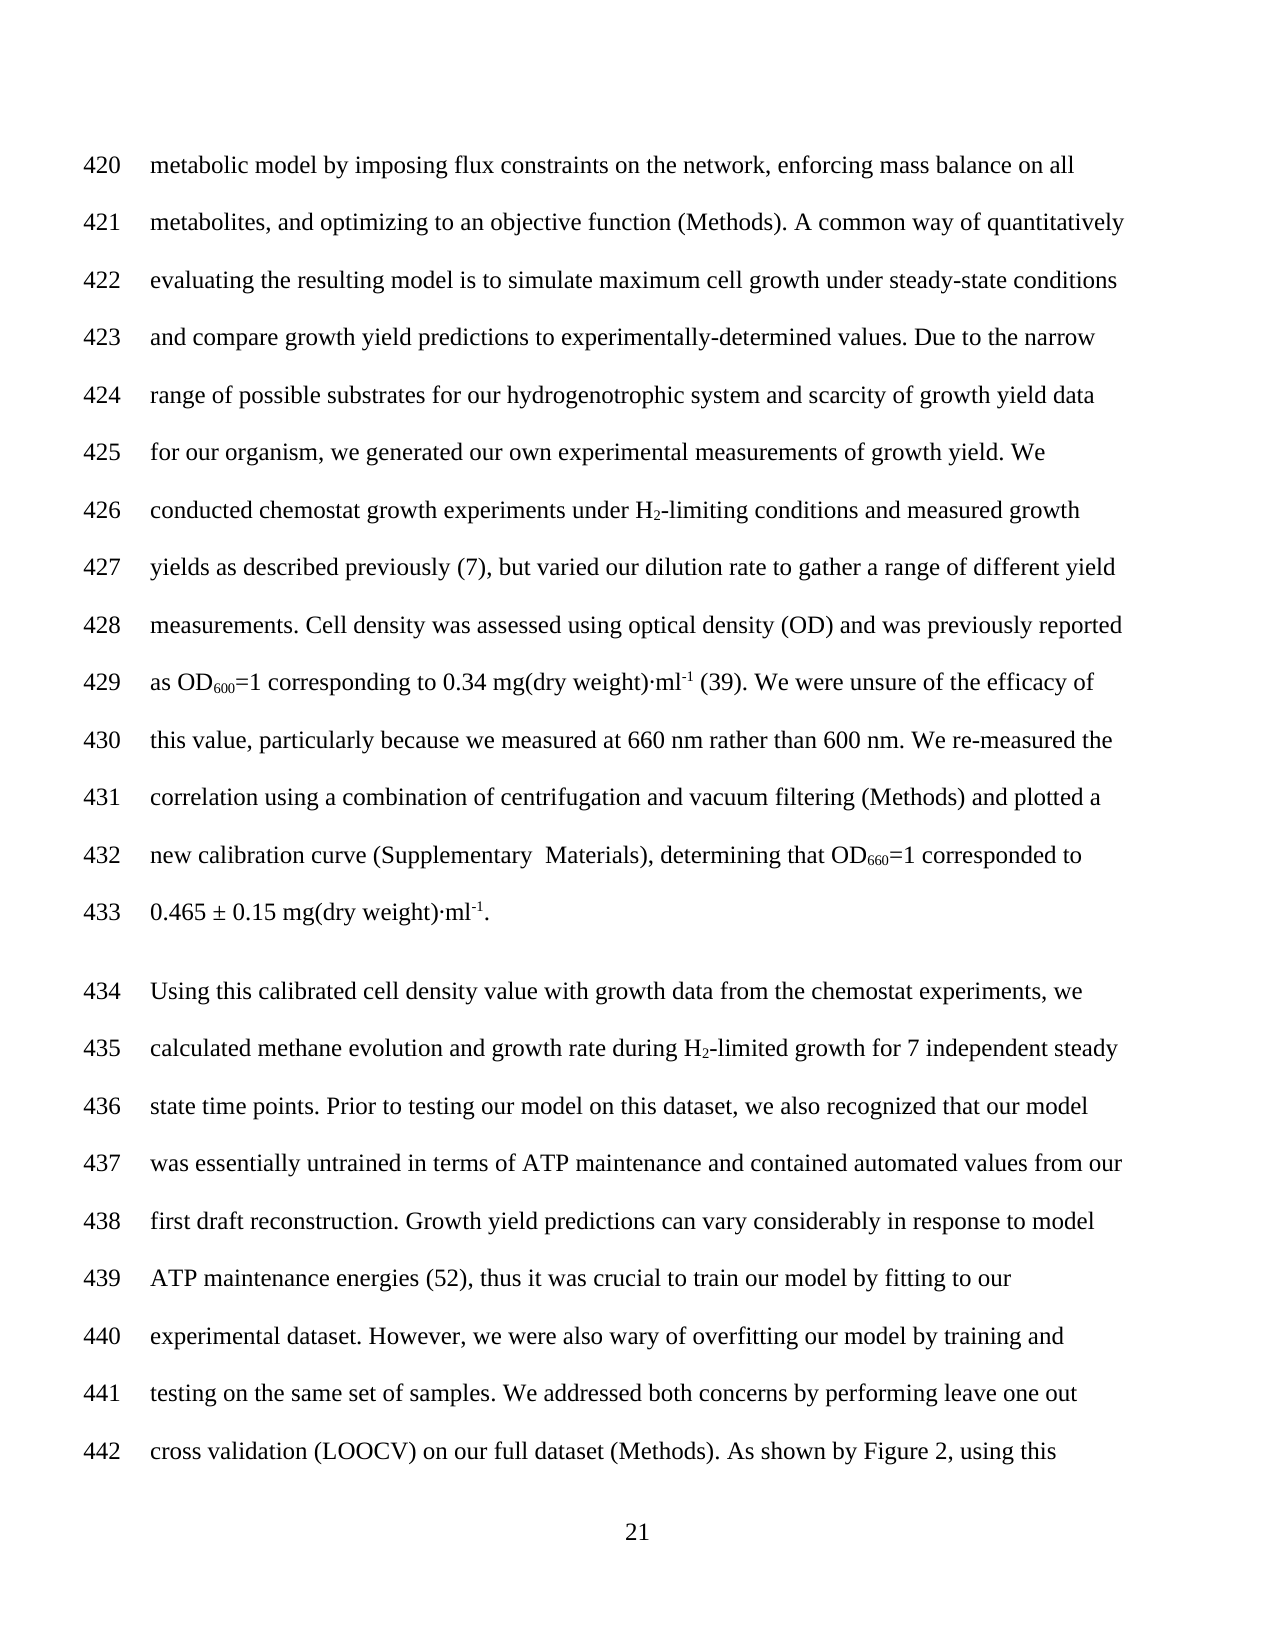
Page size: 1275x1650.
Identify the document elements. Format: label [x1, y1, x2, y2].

text [150, 150, 1125, 926]
text [150, 976, 1125, 1464]
